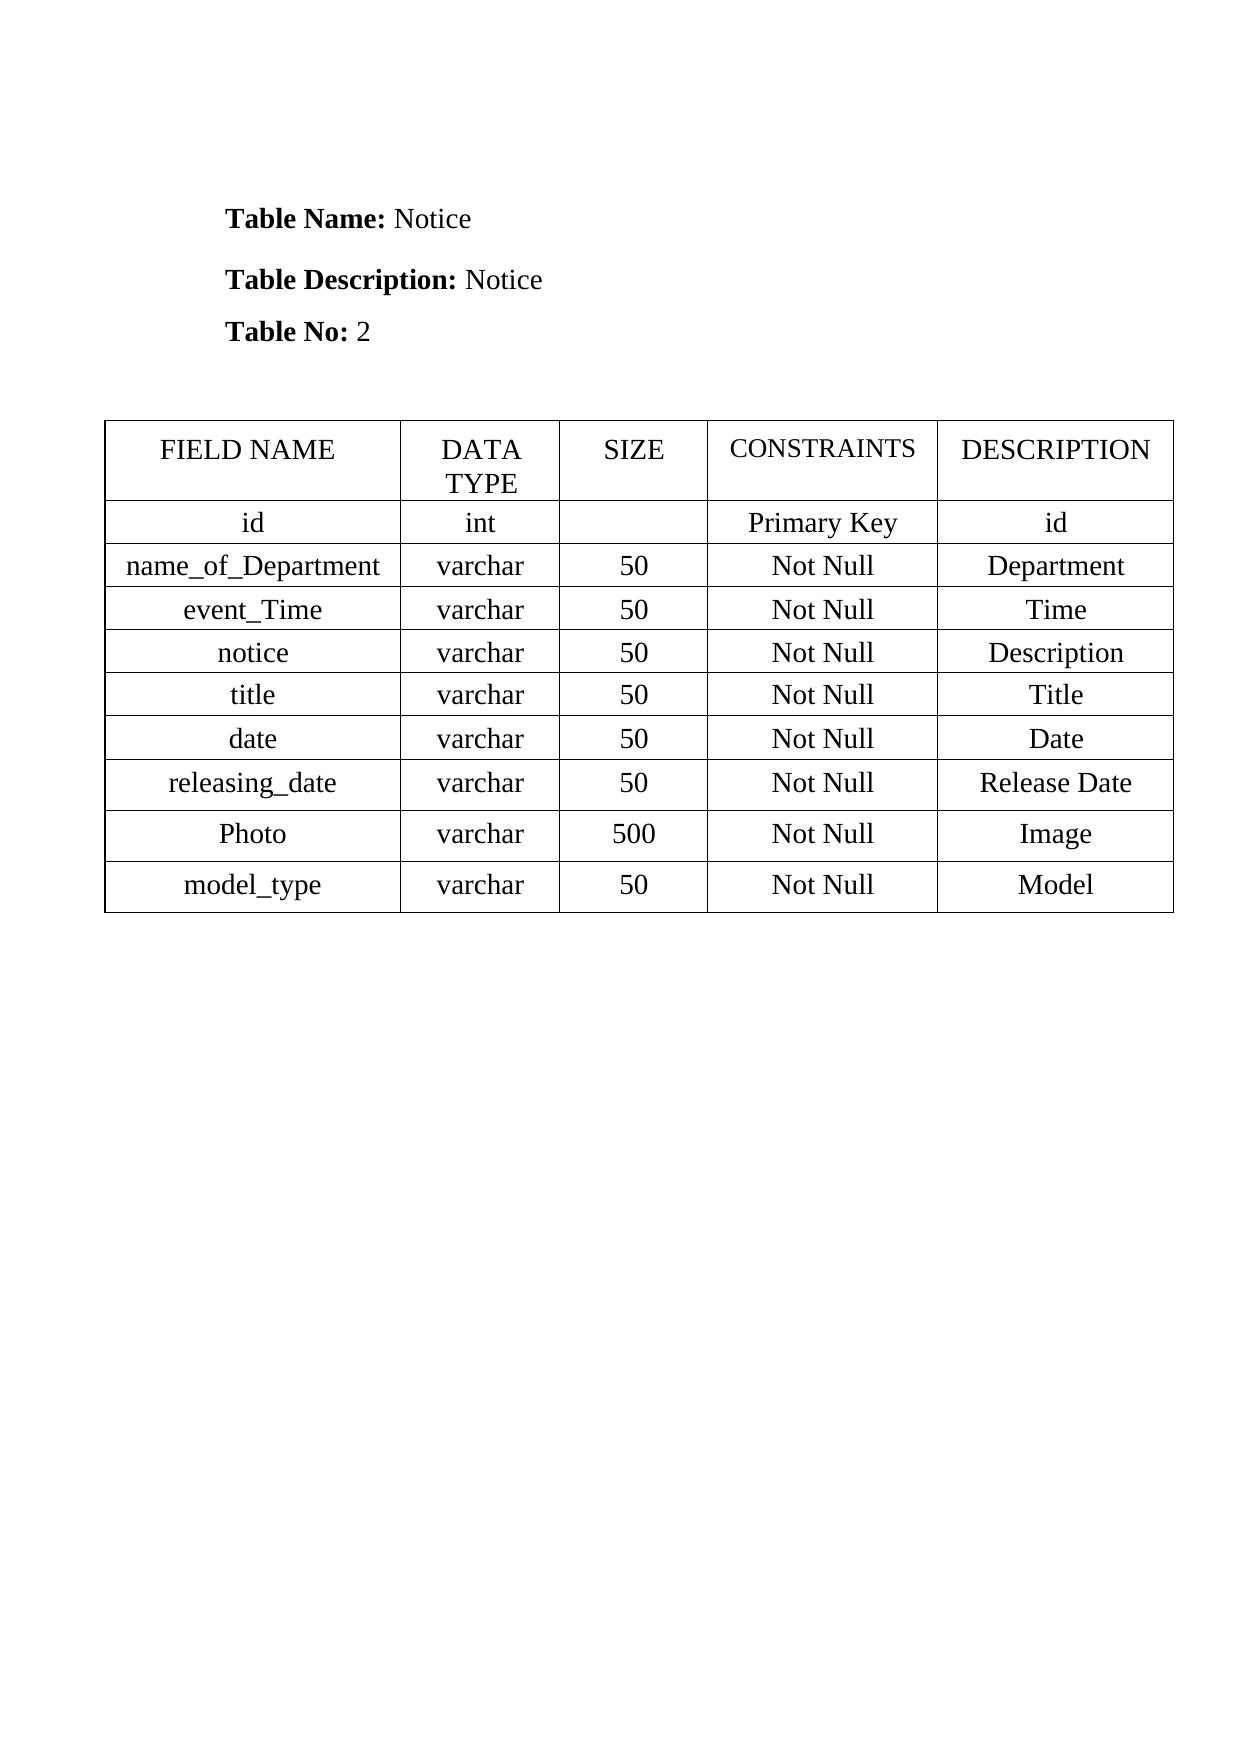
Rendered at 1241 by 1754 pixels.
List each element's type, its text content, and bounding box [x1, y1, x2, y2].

table_cell 50 [560, 630, 707, 672]
table_cell Time [938, 587, 1173, 629]
table_cell Date [938, 716, 1173, 759]
table_cell Image [938, 811, 1173, 861]
table_header SIZE [560, 421, 707, 499]
table_cell 50 [560, 862, 707, 912]
table_cell model_type [106, 862, 400, 912]
table_cell varchar [401, 716, 559, 759]
table_cell Primary Key [708, 501, 937, 542]
table_cell event_Time [106, 587, 400, 629]
table_cell varchar [401, 673, 559, 714]
table_cell varchar [401, 587, 559, 629]
table_cell Photo [106, 811, 400, 861]
table_cell Not Null [708, 630, 937, 672]
table_cell Release Date [938, 760, 1173, 810]
table_cell Model [938, 862, 1173, 912]
table_cell notice [106, 630, 400, 672]
table_cell varchar [401, 630, 559, 672]
text Table Name: Notice [225, 201, 552, 234]
table_cell 50 [560, 587, 707, 629]
text Table Description: Notice Table No: 2 [225, 262, 552, 348]
table_cell 500 [560, 811, 707, 861]
table_cell Not Null [708, 716, 937, 759]
table_cell 50 [560, 716, 707, 759]
table_cell releasing_date [106, 760, 400, 810]
table_header CONSTRAINTS [708, 421, 937, 499]
table_header FIELD NAME [106, 421, 400, 499]
table_cell Not Null [708, 811, 937, 861]
table_cell 50 [560, 673, 707, 714]
table_header DESCRIPTION [938, 421, 1173, 499]
table_cell Not Null [708, 760, 937, 810]
table_cell [560, 501, 707, 542]
table_cell Title [938, 673, 1173, 714]
table_cell int [401, 501, 559, 542]
table_cell 50 [560, 760, 707, 810]
table_cell varchar [401, 862, 559, 912]
table_cell Description [938, 630, 1173, 672]
table_cell Not Null [708, 544, 937, 586]
table_header DATA TYPE [401, 421, 559, 499]
table_cell id [106, 501, 400, 542]
table_cell date [106, 716, 400, 759]
table_cell Not Null [708, 862, 937, 912]
table_cell 50 [560, 544, 707, 586]
table_cell name_of_Department [106, 544, 400, 586]
table_cell Not Null [708, 673, 937, 714]
table_cell Department [938, 544, 1173, 586]
table_cell Not Null [708, 587, 937, 629]
table_cell varchar [401, 544, 559, 586]
table_cell varchar [401, 760, 559, 810]
table_cell title [106, 673, 400, 714]
table_cell id [938, 501, 1173, 542]
table_cell varchar [401, 811, 559, 861]
